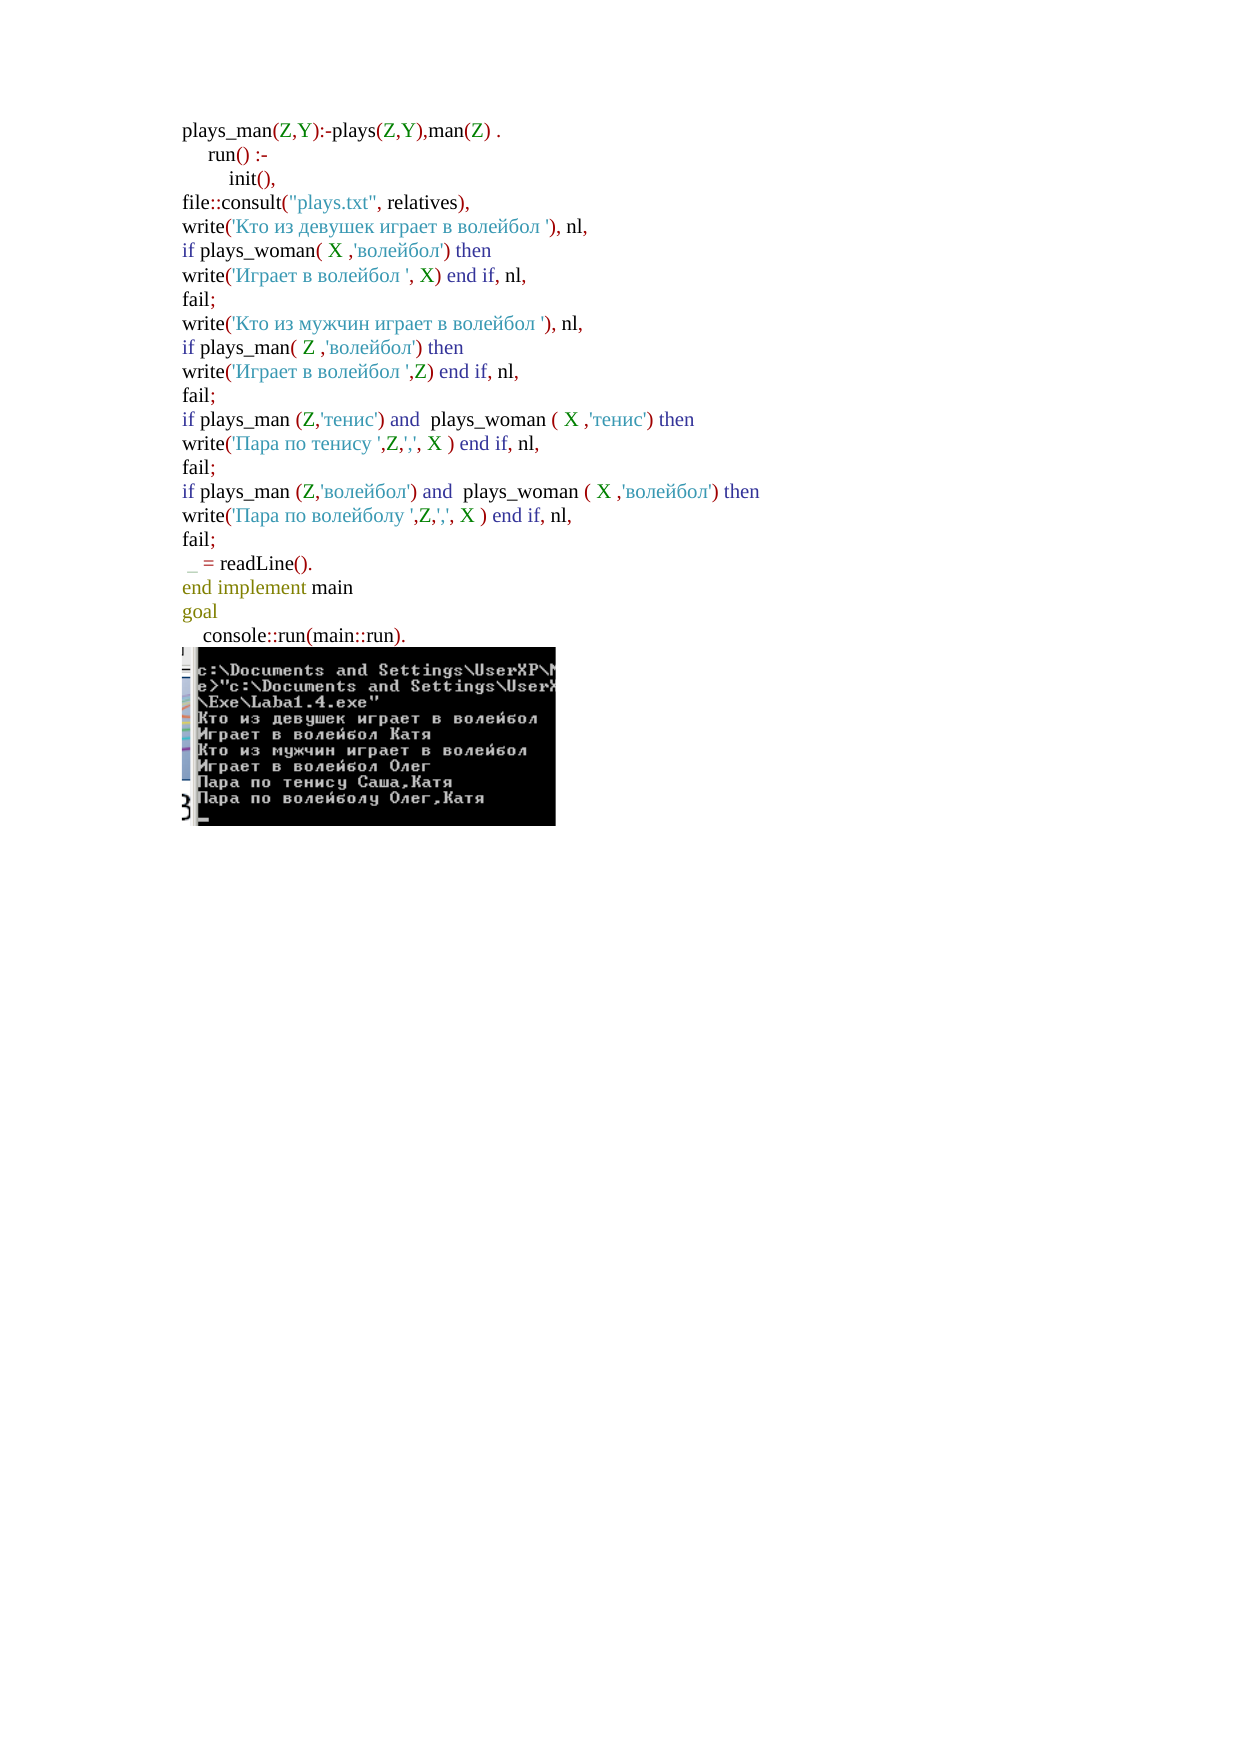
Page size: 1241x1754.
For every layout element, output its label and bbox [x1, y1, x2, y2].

picture [181, 647, 556, 826]
text [182, 118, 1152, 647]
